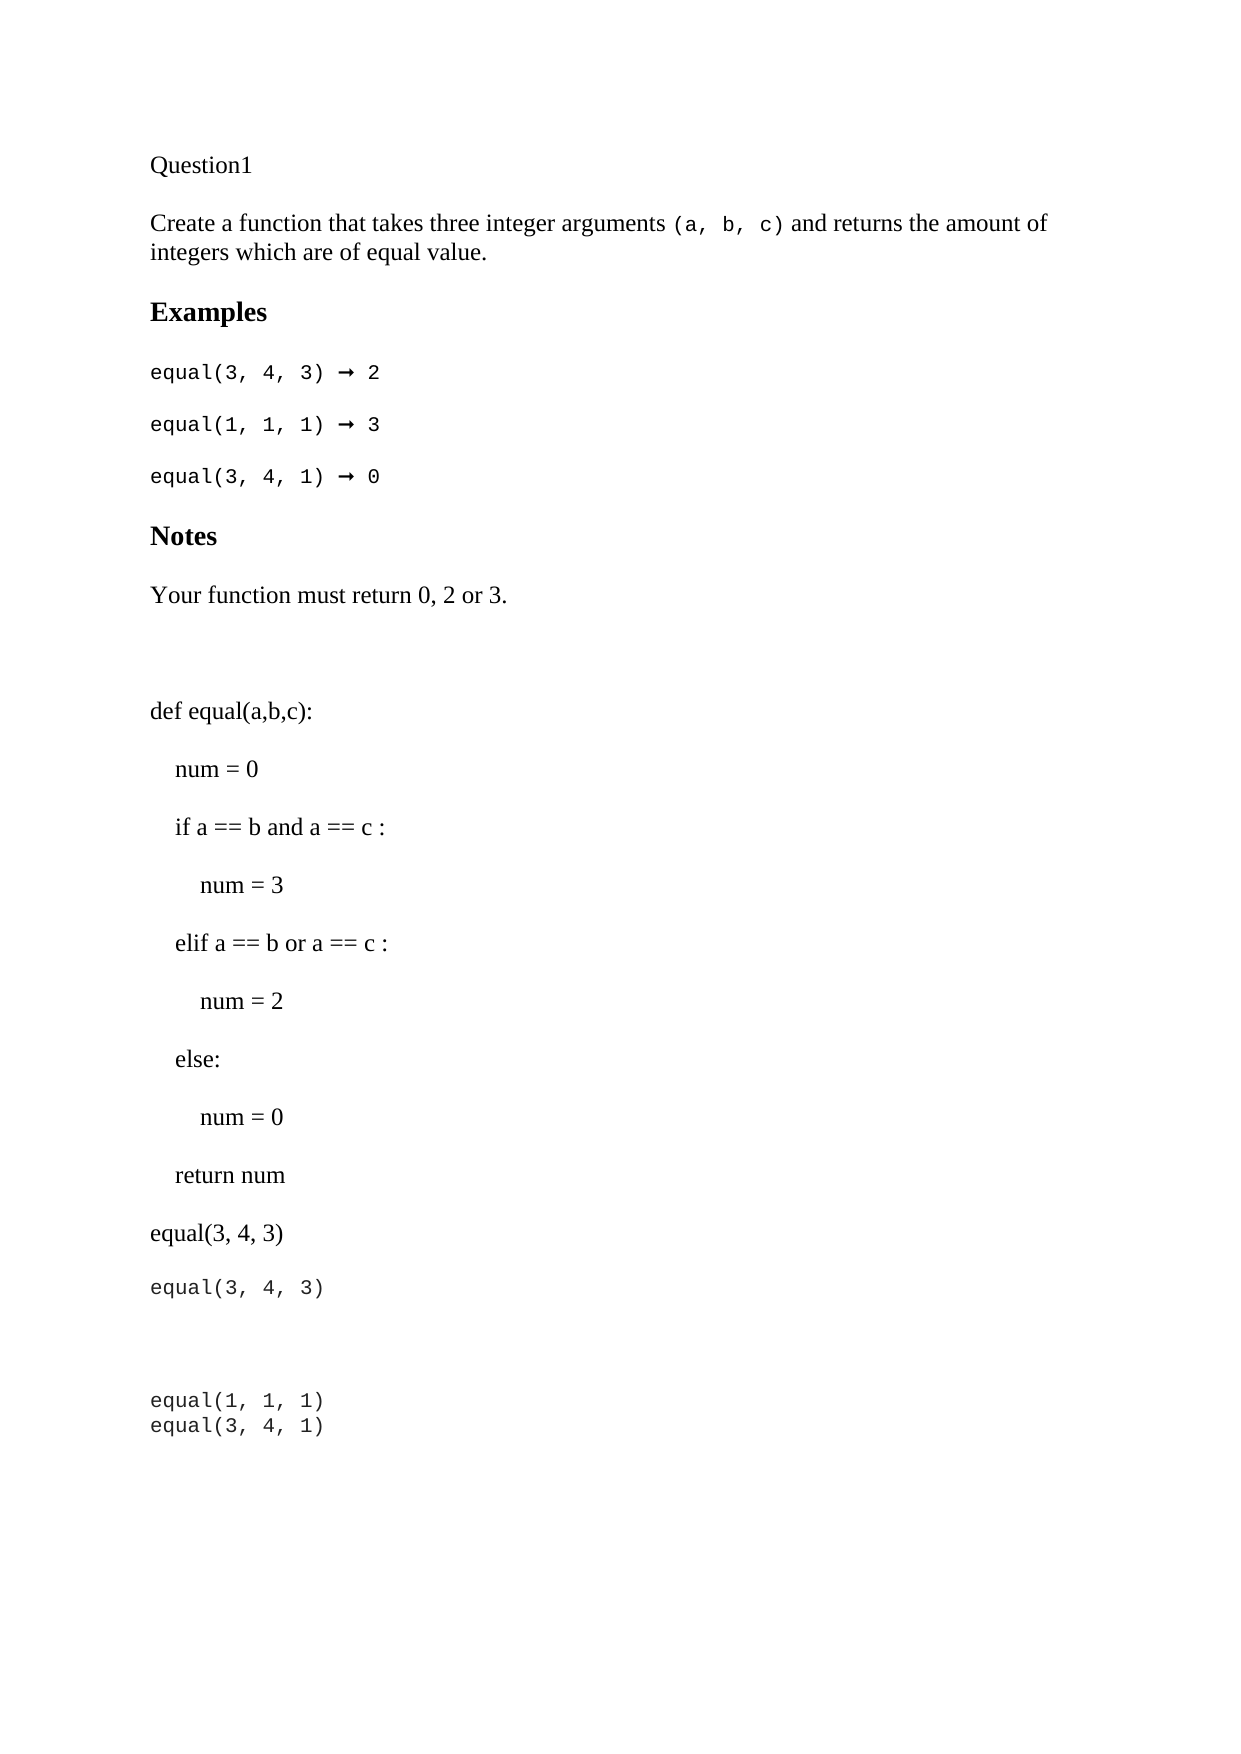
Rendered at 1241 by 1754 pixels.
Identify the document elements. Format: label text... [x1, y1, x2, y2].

text num = 3 [150, 870, 1090, 899]
text Examples [150, 295, 1090, 328]
text equal(3, 4, 1) [150, 1413, 1090, 1439]
text Create a function that takes three integer arguments (a, b, c) and returns the amount of integers which are of equal value. [150, 208, 1090, 266]
text equal(1, 1, 1) [150, 1388, 1090, 1413]
text if a == b and a == c : [150, 812, 1090, 841]
text def equal(a,b,c): [150, 696, 1090, 725]
text Your function must return 0, 2 or 3. [150, 581, 1090, 609]
text num = 2 [150, 986, 1090, 1015]
text elif a == b or a == c : [150, 928, 1090, 957]
text num = 0 [150, 1102, 1090, 1131]
text return num [150, 1160, 1090, 1188]
text equal(1, 1, 1) ➞ 3 [150, 409, 1090, 438]
text num = 0 [150, 754, 1090, 783]
text equal(3, 4, 1) ➞ 0 [150, 461, 1090, 490]
text else: [150, 1044, 1090, 1073]
text Question1 [150, 150, 1090, 179]
text equal(3, 4, 3) [150, 1218, 1090, 1246]
text Notes [150, 519, 1090, 551]
text equal(3, 4, 3) [150, 1276, 1090, 1301]
text equal(3, 4, 3) ➞ 2 [150, 357, 1090, 386]
